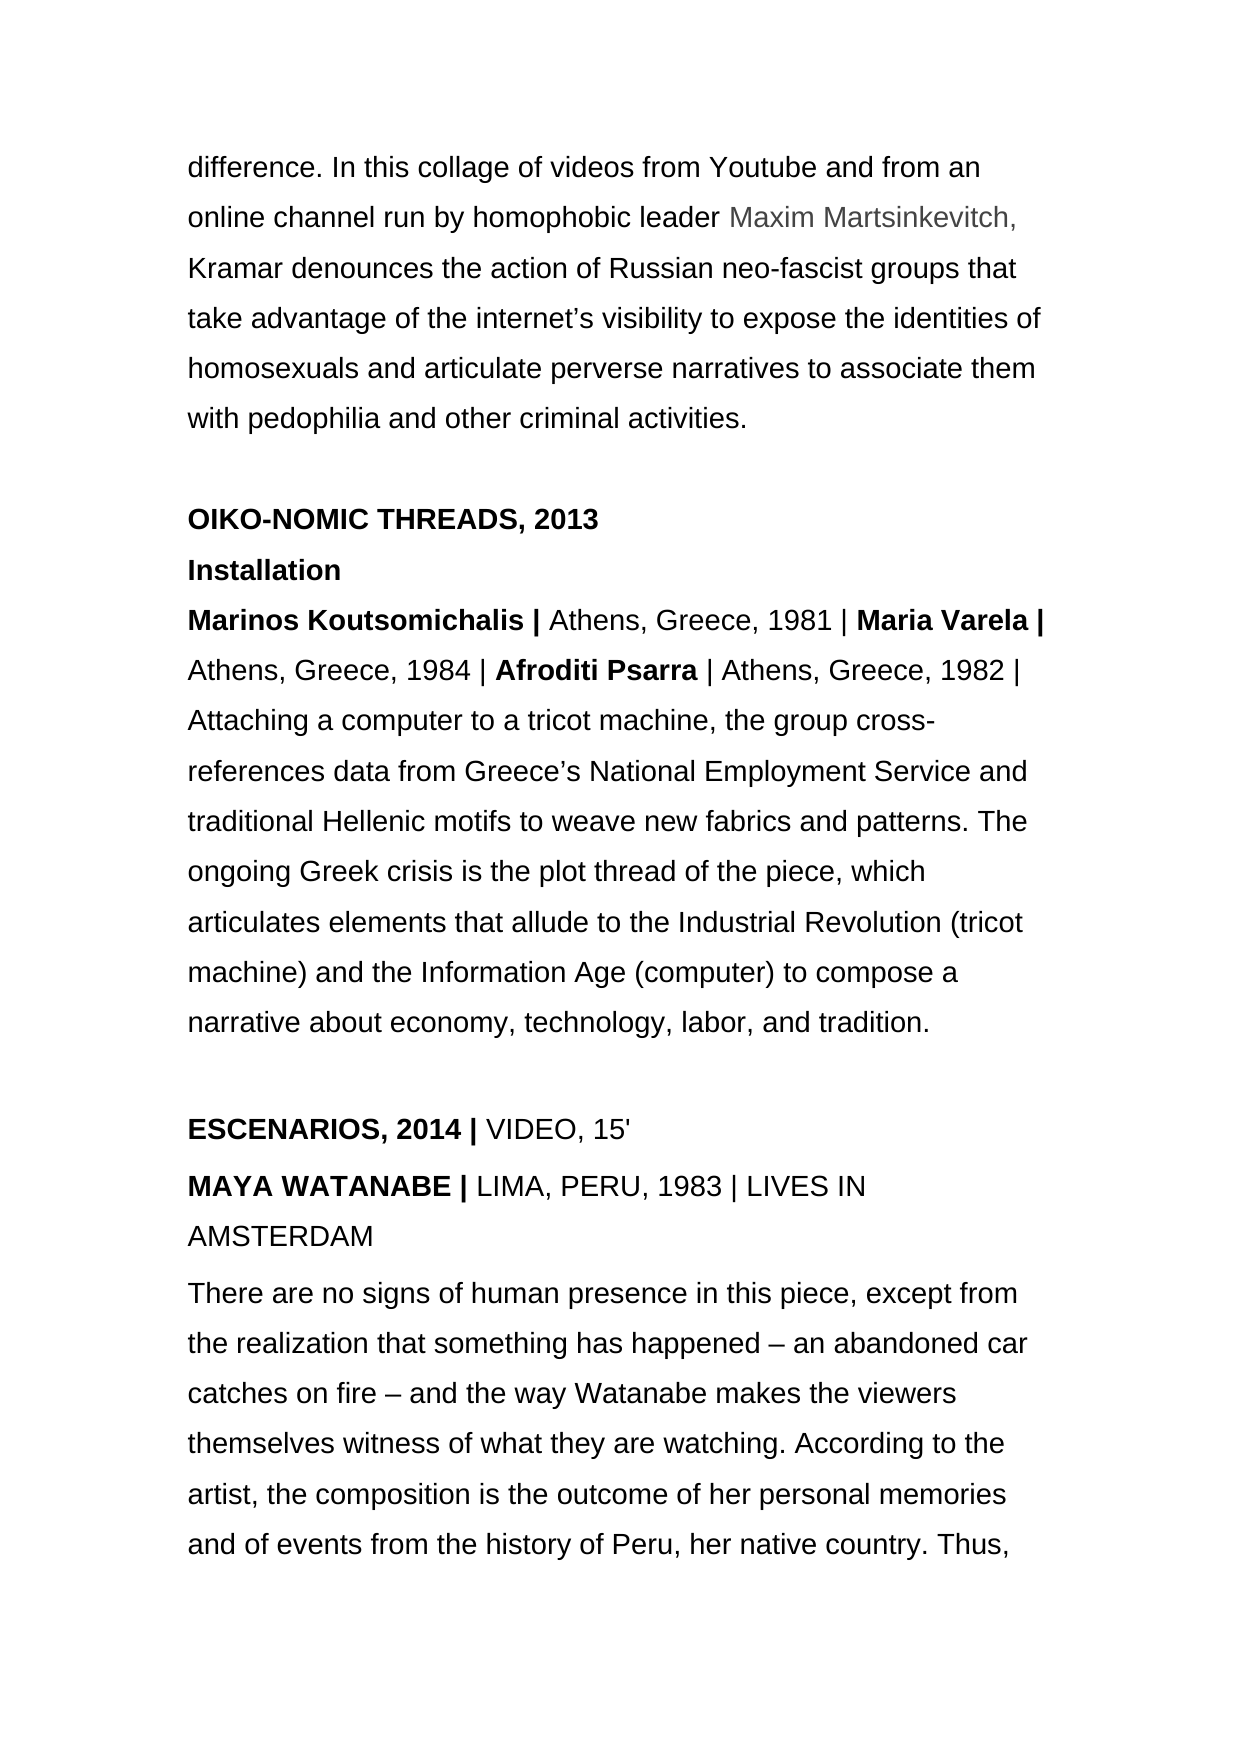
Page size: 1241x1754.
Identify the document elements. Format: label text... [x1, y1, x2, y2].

text Maya Watanabe | Lima, Peru, 1983 | Lives in Amsterdam [187, 1169, 1053, 1253]
text OIKO-NOMIC THREADS, 2013 [187, 502, 1053, 536]
text Escenarios, 2014 | Video, 15' [187, 1112, 1053, 1146]
text Attaching a computer to a tricot machine, the group cross-references data from Greece’s National Employment Service and traditional Hellenic motifs to weave new fabrics and patterns. The ongoing Greek crisis is the plot thread of the piece, which articulates elements that allude to the Industrial Revolution (tricot machine) and the Information Age (computer) to compose a narrative about economy, technology, labor, and tradition. [187, 703, 1053, 1039]
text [187, 150, 1053, 435]
text Marinos Koutsomichalis | Athens, Greece, 1981 | Maria Varela | Athens, Greece, 1984 | Afroditi Psarra | Athens, Greece, 1982 | [187, 603, 1053, 687]
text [187, 1276, 1053, 1561]
text Installation [187, 552, 1053, 586]
